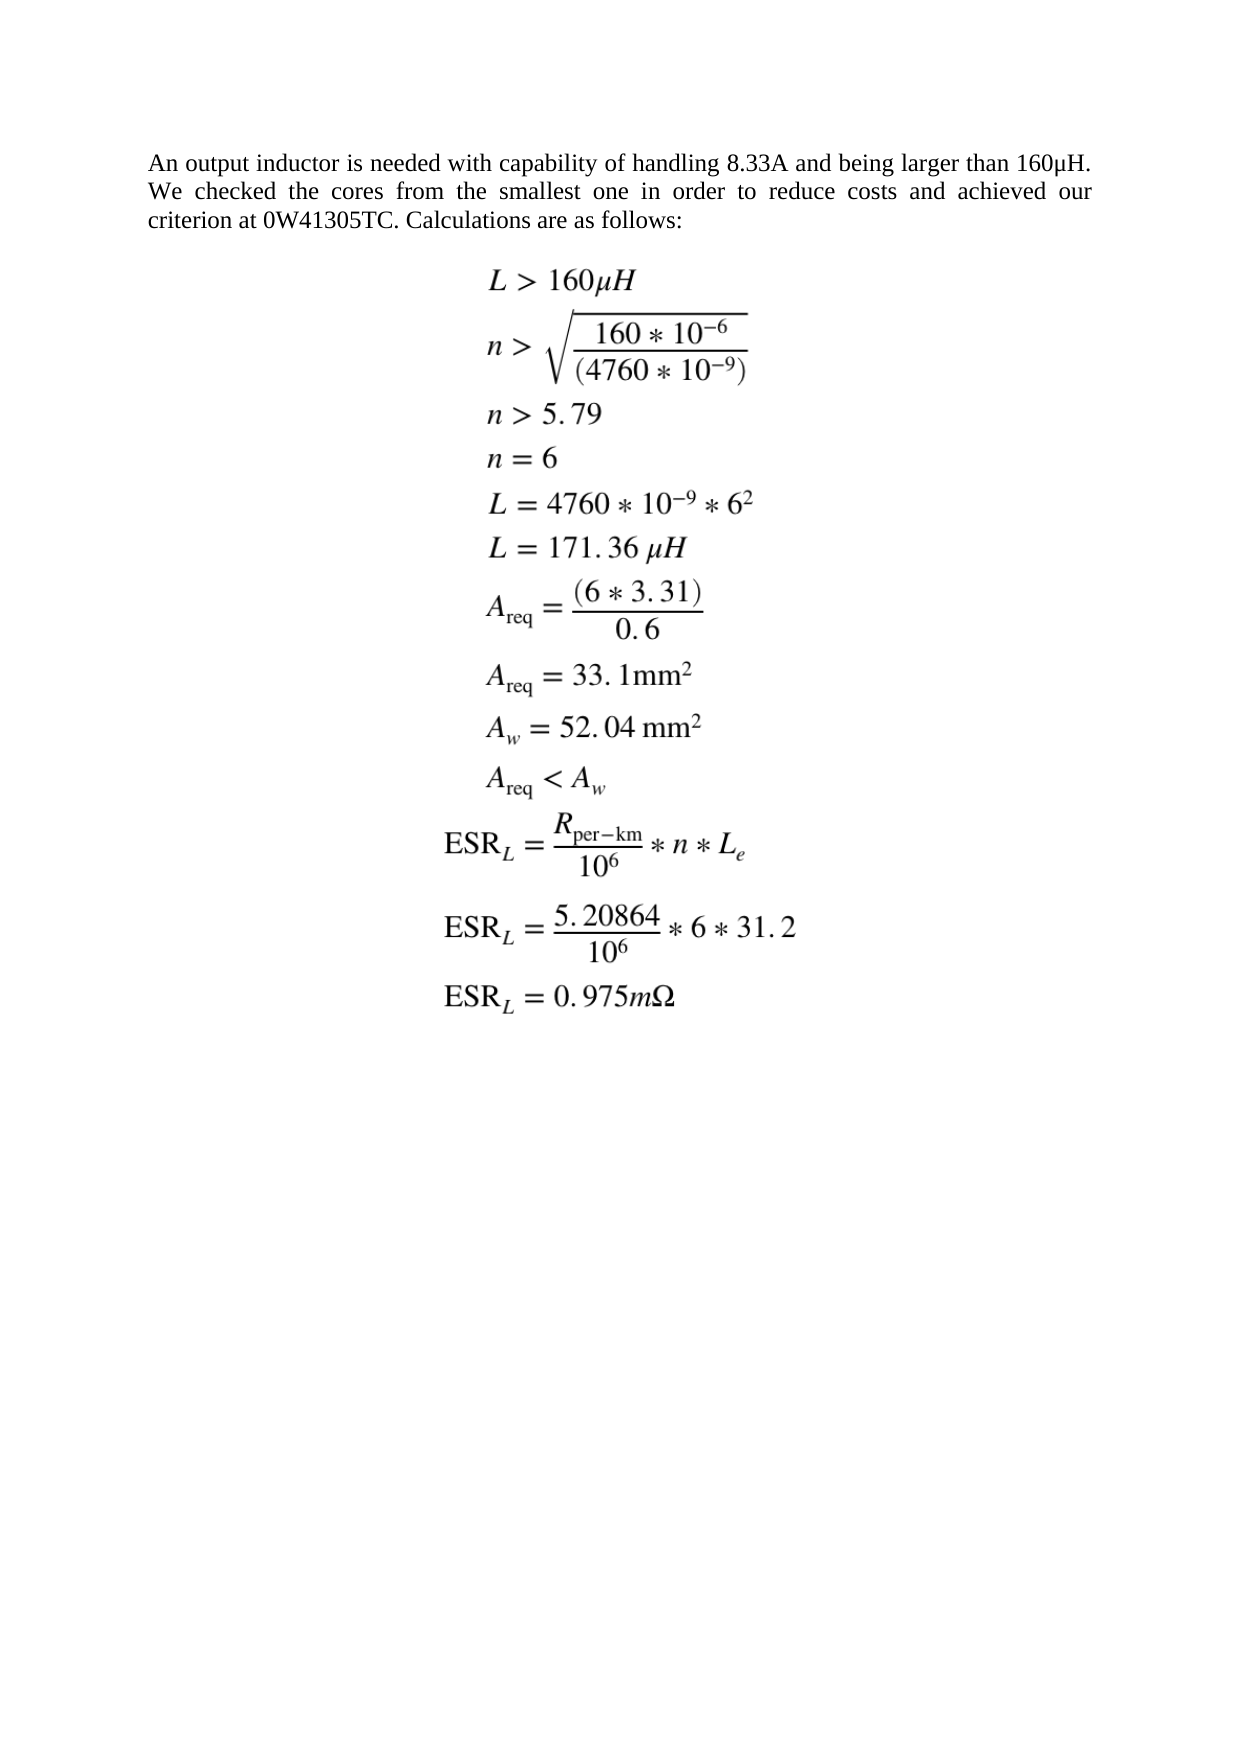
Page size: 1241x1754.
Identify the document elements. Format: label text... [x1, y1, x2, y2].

text An output inductor is needed with capability of handling 8.33A and being larger than 160μH. We checked the cores from the smallest one in order to reduce costs and achieved our criterion at 0W41305TC. Calculations are as follows: [148, 148, 1093, 234]
picture [441, 262, 800, 1022]
